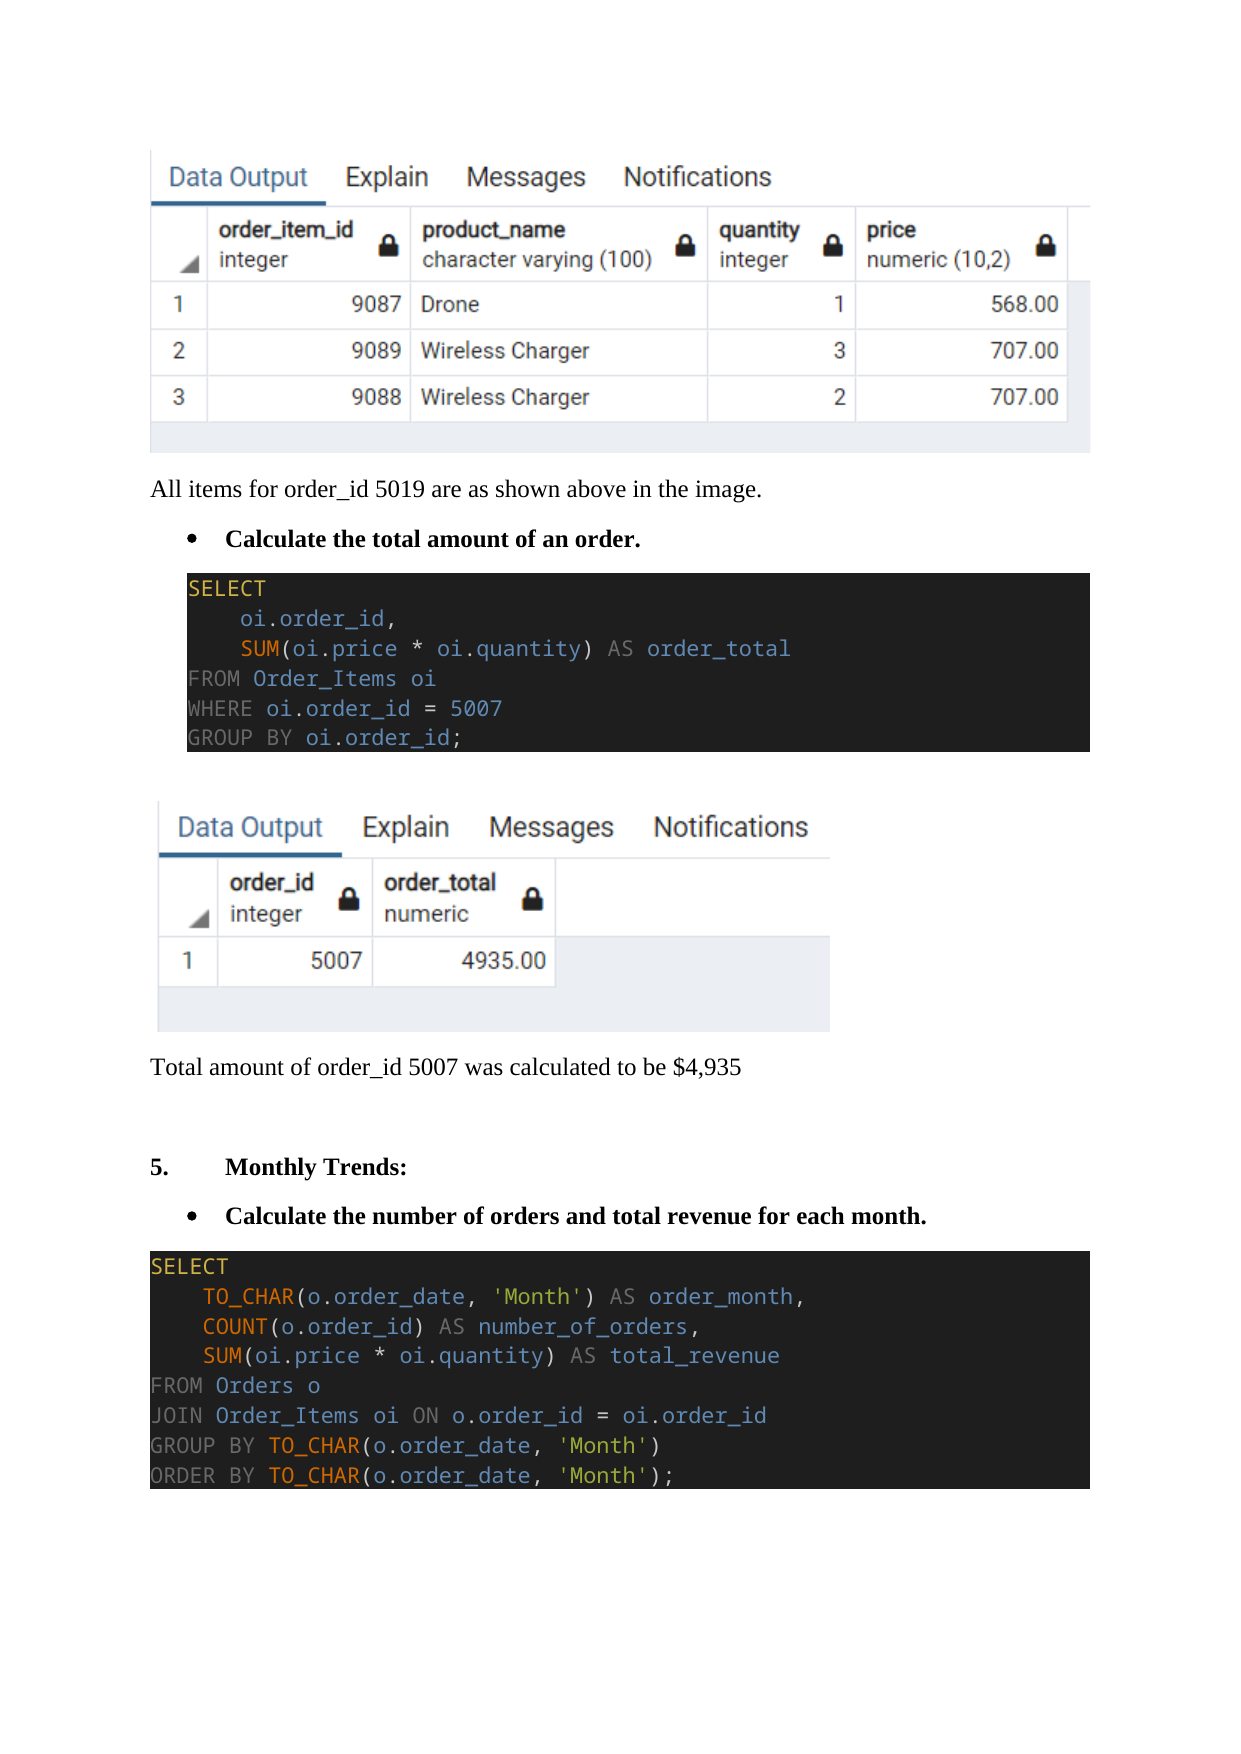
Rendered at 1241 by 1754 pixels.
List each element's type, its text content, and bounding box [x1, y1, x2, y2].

text SUM(oi.price * oi.quantity) AS order_total [187, 633, 1090, 663]
text SELECT [187, 573, 1090, 603]
text SELECT [150, 1251, 1090, 1281]
text COUNT(o.order_id) AS number_of_orders, [150, 1311, 1090, 1341]
text oi.order_id, [187, 603, 1090, 633]
text Total amount of order_id 5007 was calculated to be $4,935 [150, 1052, 1090, 1081]
picture [150, 801, 830, 1032]
text JOIN Order_Items oi ON o.order_id = oi.order_id [150, 1400, 1090, 1430]
list Calculate the number of orders and total revenue for each month. [187, 1201, 1090, 1230]
text WHERE oi.order_id = 5007 [187, 692, 1090, 722]
text GROUP BY oi.order_id; [187, 722, 1090, 752]
text FROM Order_Items oi [187, 663, 1090, 692]
text ORDER BY TO_CHAR(o.order_date, 'Month'); [150, 1460, 1090, 1489]
text FROM Orders o [150, 1370, 1090, 1400]
text TO_CHAR(o.order_date, 'Month') AS order_month, [150, 1281, 1090, 1311]
list Calculate the total amount of an order. [187, 524, 1090, 552]
text SUM(oi.price * oi.quantity) AS total_revenue [150, 1341, 1090, 1370]
picture [150, 150, 1091, 453]
text 5. Monthly Trends: [150, 1152, 1090, 1181]
text GROUP BY TO_CHAR(o.order_date, 'Month') [150, 1430, 1090, 1460]
text All items for order_id 5019 are as shown above in the image. [150, 474, 1090, 503]
